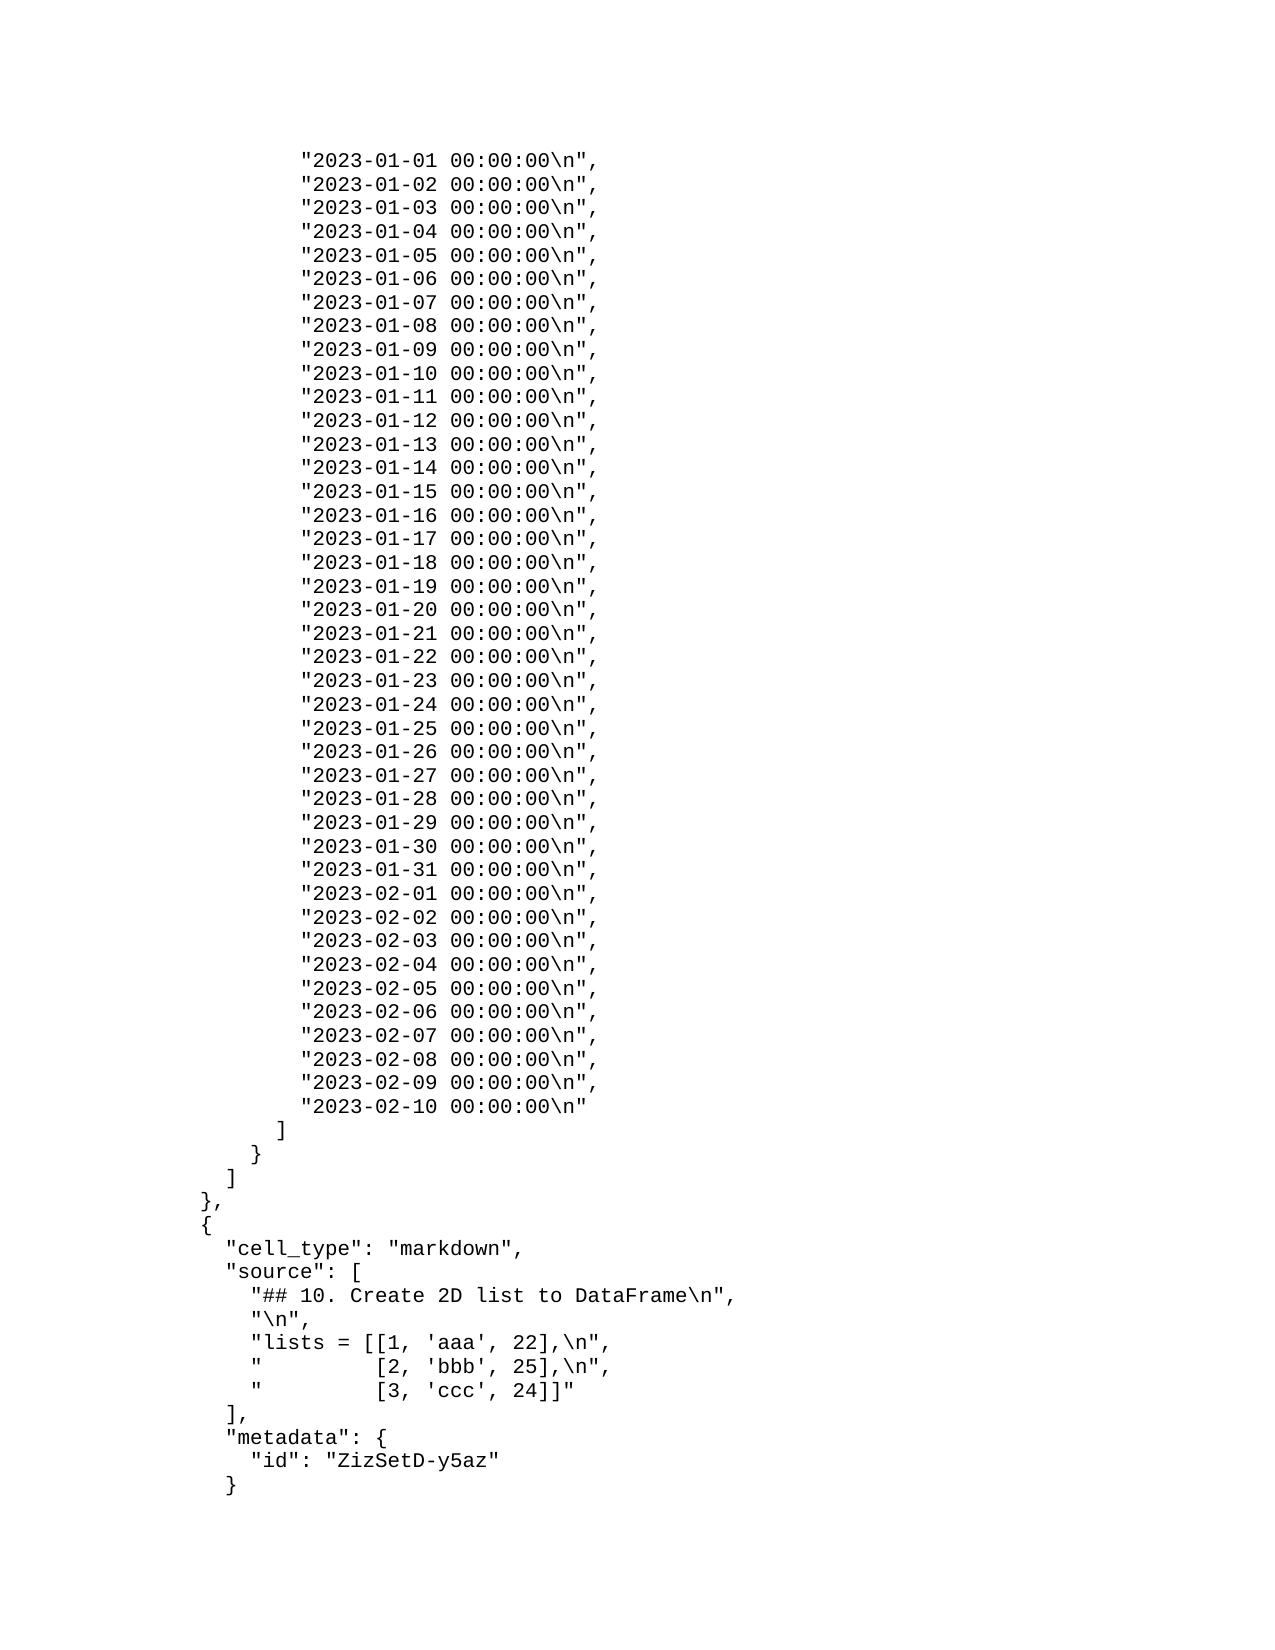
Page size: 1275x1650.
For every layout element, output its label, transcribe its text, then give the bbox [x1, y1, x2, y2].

text "metadata": { [150, 1427, 1125, 1451]
text " [2, 'bbb', 25],\n", [150, 1356, 1125, 1379]
text " [3, 'ccc', 24]]" [150, 1379, 1125, 1403]
text "2023-01-11 00:00:00\n", [150, 386, 1125, 410]
text "2023-02-10 00:00:00\n" [150, 1096, 1125, 1119]
text "2023-02-04 00:00:00\n", [150, 954, 1125, 978]
text "2023-02-01 00:00:00\n", [150, 883, 1125, 907]
text "lists = [[1, 'aaa', 22],\n", [150, 1332, 1125, 1356]
text "2023-01-31 00:00:00\n", [150, 859, 1125, 883]
text "id": "ZizSetD-y5az" [150, 1451, 1125, 1474]
text "2023-02-09 00:00:00\n", [150, 1072, 1125, 1096]
text "2023-02-07 00:00:00\n", [150, 1025, 1125, 1048]
text "2023-01-16 00:00:00\n", [150, 505, 1125, 528]
text "source": [ [150, 1261, 1125, 1285]
text "2023-01-27 00:00:00\n", [150, 765, 1125, 788]
text "2023-01-29 00:00:00\n", [150, 812, 1125, 836]
text "2023-01-15 00:00:00\n", [150, 481, 1125, 505]
text "2023-01-26 00:00:00\n", [150, 741, 1125, 765]
text "2023-01-12 00:00:00\n", [150, 410, 1125, 434]
text ], [150, 1403, 1125, 1427]
text "2023-01-20 00:00:00\n", [150, 599, 1125, 623]
text "2023-02-03 00:00:00\n", [150, 930, 1125, 954]
text "2023-01-02 00:00:00\n", [150, 174, 1125, 197]
text "2023-01-23 00:00:00\n", [150, 670, 1125, 694]
text "2023-01-05 00:00:00\n", [150, 244, 1125, 268]
text } [150, 1143, 1125, 1167]
text "2023-01-03 00:00:00\n", [150, 197, 1125, 221]
text "2023-01-25 00:00:00\n", [150, 717, 1125, 741]
text "2023-01-19 00:00:00\n", [150, 576, 1125, 599]
text "2023-02-02 00:00:00\n", [150, 907, 1125, 930]
text "2023-01-07 00:00:00\n", [150, 292, 1125, 316]
text "2023-01-14 00:00:00\n", [150, 457, 1125, 481]
text "2023-01-30 00:00:00\n", [150, 836, 1125, 859]
text } [150, 1474, 1125, 1498]
text }, [150, 1190, 1125, 1214]
text "2023-01-17 00:00:00\n", [150, 528, 1125, 552]
text "2023-01-22 00:00:00\n", [150, 647, 1125, 670]
text "2023-01-04 00:00:00\n", [150, 221, 1125, 244]
text "2023-01-24 00:00:00\n", [150, 694, 1125, 717]
text "2023-01-28 00:00:00\n", [150, 788, 1125, 812]
text { [150, 1214, 1125, 1238]
text "2023-01-21 00:00:00\n", [150, 623, 1125, 647]
text "2023-01-08 00:00:00\n", [150, 316, 1125, 339]
text "2023-02-08 00:00:00\n", [150, 1048, 1125, 1072]
text "2023-01-06 00:00:00\n", [150, 268, 1125, 292]
text "## 10. Create 2D list to DataFrame\n", [150, 1285, 1125, 1309]
text "2023-01-13 00:00:00\n", [150, 434, 1125, 457]
text "2023-01-09 00:00:00\n", [150, 339, 1125, 363]
text "cell_type": "markdown", [150, 1238, 1125, 1261]
text ] [150, 1119, 1125, 1143]
text "2023-02-06 00:00:00\n", [150, 1001, 1125, 1025]
text "2023-01-18 00:00:00\n", [150, 552, 1125, 576]
text ] [150, 1167, 1125, 1190]
text "2023-02-05 00:00:00\n", [150, 978, 1125, 1001]
text "2023-01-01 00:00:00\n", [150, 150, 1125, 174]
text "\n", [150, 1309, 1125, 1332]
text "2023-01-10 00:00:00\n", [150, 363, 1125, 386]
